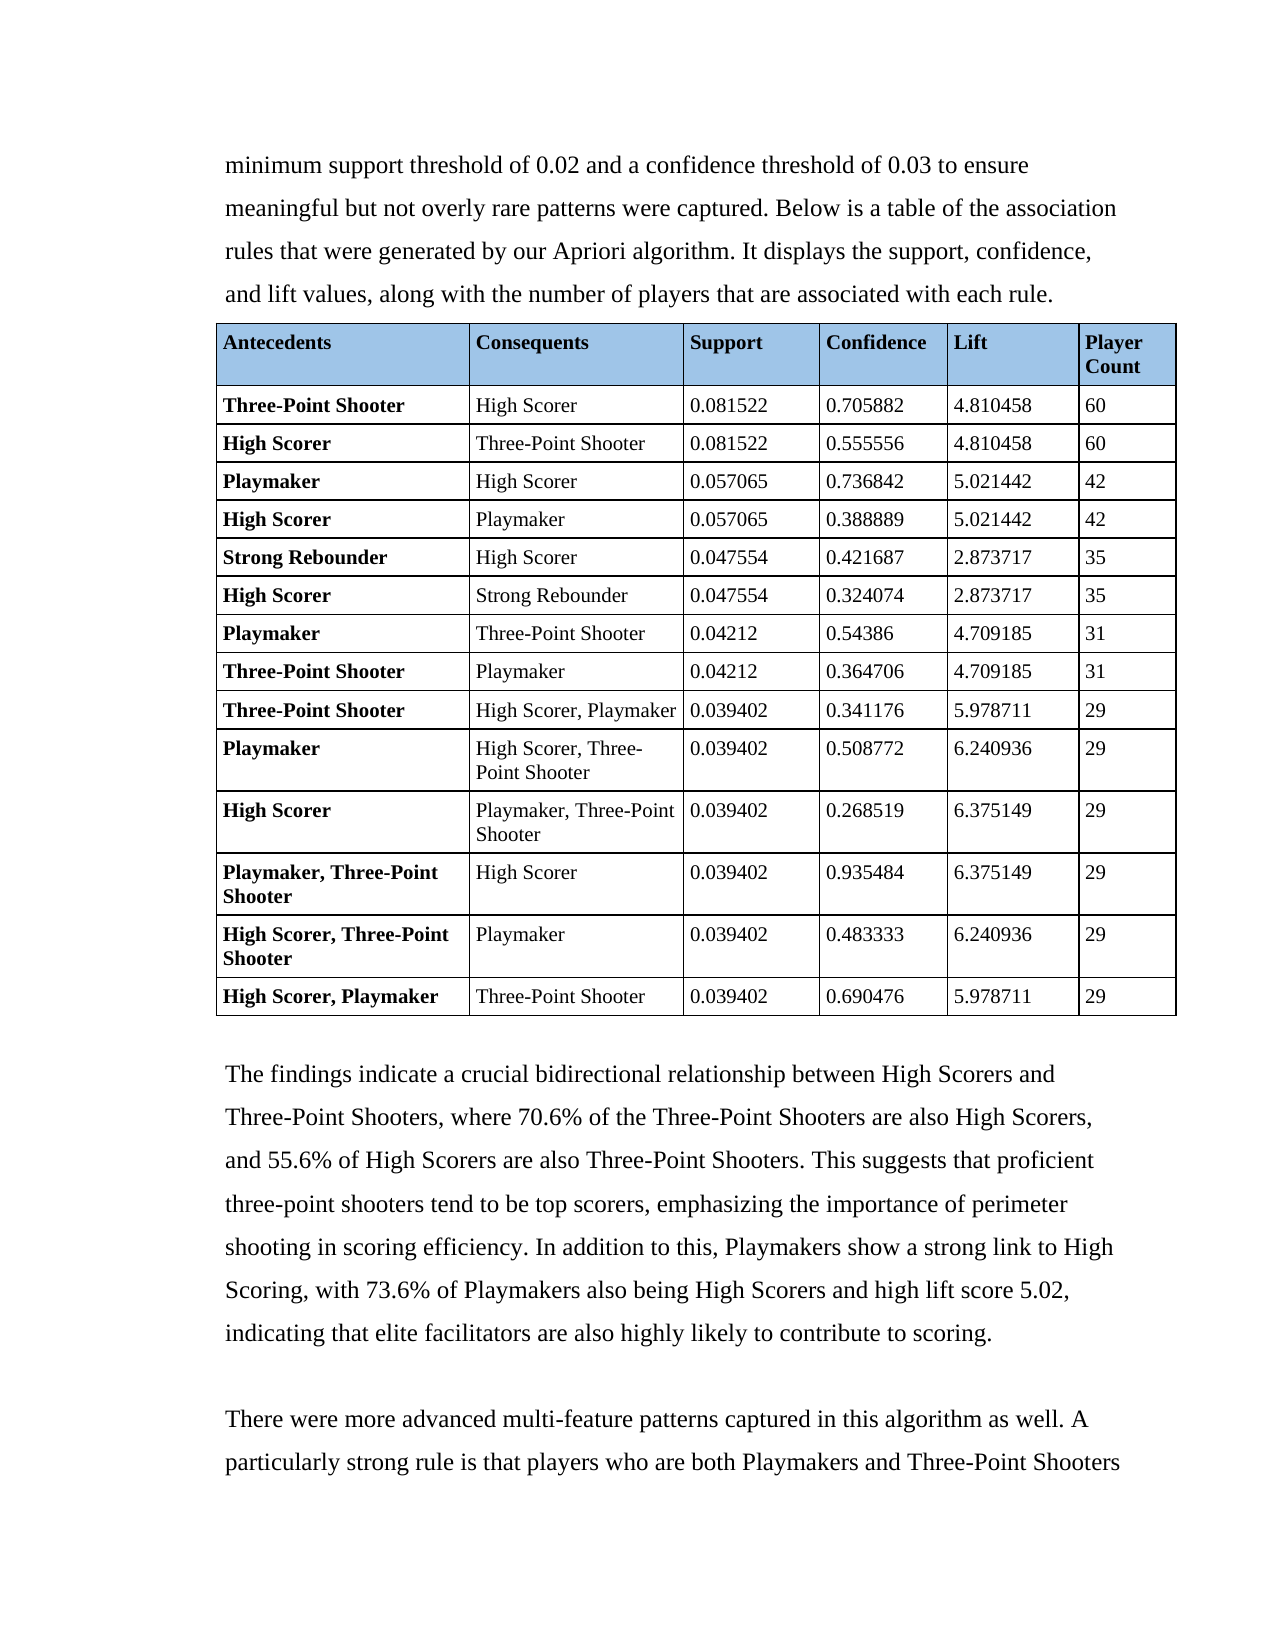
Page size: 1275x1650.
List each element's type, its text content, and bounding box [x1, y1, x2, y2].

table_cell 4.709185 [948, 653, 1078, 690]
table_cell 0.047554 [684, 577, 819, 613]
table_cell 6.375149 [948, 792, 1078, 852]
table_cell High Scorer, Three-Point Shooter [217, 916, 469, 977]
table_cell 0.935484 [820, 854, 947, 914]
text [225, 150, 1125, 308]
table_cell 60 [1080, 425, 1175, 461]
table_cell 5.978711 [948, 978, 1078, 1015]
table_cell Playmaker [217, 615, 469, 652]
table_cell Three-Point Shooter [470, 425, 683, 461]
table_cell 0.555556 [820, 425, 947, 461]
table_cell 0.705882 [820, 386, 947, 423]
table_cell Playmaker, Three-Point Shooter [217, 854, 469, 914]
table_cell Playmaker [470, 501, 683, 537]
table_cell 5.021442 [948, 501, 1078, 537]
table_cell Playmaker [470, 653, 683, 690]
table_cell High Scorer, Playmaker [470, 691, 683, 728]
table_cell High Scorer [217, 501, 469, 537]
table_cell 0.364706 [820, 653, 947, 690]
table_cell 6.240936 [948, 730, 1078, 790]
table_cell High Scorer [470, 539, 683, 575]
table_header Support [684, 324, 819, 385]
table_cell Three-Point Shooter [470, 978, 683, 1015]
table_cell 0.483333 [820, 916, 947, 977]
table_cell Playmaker [217, 463, 469, 499]
table_cell 5.021442 [948, 463, 1078, 499]
table_cell 60 [1080, 386, 1175, 423]
table_cell 4.709185 [948, 615, 1078, 652]
table_cell 0.690476 [820, 978, 947, 1015]
table_cell 0.736842 [820, 463, 947, 499]
table_cell 29 [1080, 691, 1175, 728]
table_header Confidence [820, 324, 947, 385]
text The findings indicate a crucial bidirectional relationship between High Scorers and Three-Point Shooters, where 70.6% of the Three-Point Shooters are also High Scorers, and 55.6% of High Scorers are also Three-Point Shooters. This suggests that proficient three-point shooters tend to be top scorers, emphasizing the importance of perimeter shooting in scoring efficiency. In addition to this, Playmakers show a strong link to High Scoring, with 73.6% of Playmakers also being High Scorers and high lift score 5.02, indicating that elite facilitators are also highly likely to contribute to scoring. [225, 1059, 1125, 1347]
table_cell 42 [1080, 463, 1175, 499]
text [225, 1404, 1125, 1476]
table_cell 29 [1080, 792, 1175, 852]
table_cell Playmaker, Three-Point Shooter [470, 792, 683, 852]
table_cell 0.04212 [684, 615, 819, 652]
table_cell 29 [1080, 730, 1175, 790]
table_cell 0.54386 [820, 615, 947, 652]
table_cell High Scorer [470, 854, 683, 914]
table_cell 29 [1080, 916, 1175, 977]
table_cell 0.388889 [820, 501, 947, 537]
table_cell 0.508772 [820, 730, 947, 790]
table_cell High Scorer [470, 463, 683, 499]
table_cell 0.047554 [684, 539, 819, 575]
table_cell 0.039402 [684, 691, 819, 728]
table_cell 0.039402 [684, 730, 819, 790]
table_header Lift [948, 324, 1078, 385]
table_cell 31 [1080, 615, 1175, 652]
table_cell Playmaker [217, 730, 469, 790]
table_cell Three-Point Shooter [217, 653, 469, 690]
table_cell 31 [1080, 653, 1175, 690]
table_cell 0.268519 [820, 792, 947, 852]
table_cell 0.081522 [684, 386, 819, 423]
table_cell Three-Point Shooter [470, 615, 683, 652]
table_cell 0.421687 [820, 539, 947, 575]
table_cell 0.039402 [684, 854, 819, 914]
table_header Player Count [1080, 324, 1175, 385]
table_cell 0.081522 [684, 425, 819, 461]
table_cell 0.324074 [820, 577, 947, 613]
table_cell 29 [1080, 854, 1175, 914]
table_cell 2.873717 [948, 539, 1078, 575]
table_cell 0.04212 [684, 653, 819, 690]
table_cell Strong Rebounder [217, 539, 469, 575]
table_cell 0.057065 [684, 463, 819, 499]
table_cell 35 [1080, 577, 1175, 613]
table_cell 35 [1080, 539, 1175, 575]
table_cell High Scorer [217, 577, 469, 613]
table_cell High Scorer [470, 386, 683, 423]
table_header Antecedents [217, 324, 469, 385]
table_cell Three-Point Shooter [217, 691, 469, 728]
table_cell 4.810458 [948, 425, 1078, 461]
table_cell 0.057065 [684, 501, 819, 537]
table_header Consequents [470, 324, 683, 385]
table_cell 0.039402 [684, 916, 819, 977]
table_cell Playmaker [470, 916, 683, 977]
table_cell High Scorer, Three-Point Shooter [470, 730, 683, 790]
table_cell Three-Point Shooter [217, 386, 469, 423]
table_cell High Scorer [217, 425, 469, 461]
table_cell 42 [1080, 501, 1175, 537]
table_cell High Scorer, Playmaker [217, 978, 469, 1015]
table_cell 0.039402 [684, 978, 819, 1015]
table_cell 5.978711 [948, 691, 1078, 728]
table_cell 6.240936 [948, 916, 1078, 977]
table_cell 6.375149 [948, 854, 1078, 914]
table_cell 0.039402 [684, 792, 819, 852]
table_cell High Scorer [217, 792, 469, 852]
table_cell Strong Rebounder [470, 577, 683, 613]
table_cell 0.341176 [820, 691, 947, 728]
table_cell 4.810458 [948, 386, 1078, 423]
table_cell 29 [1080, 978, 1175, 1015]
table_cell 2.873717 [948, 577, 1078, 613]
